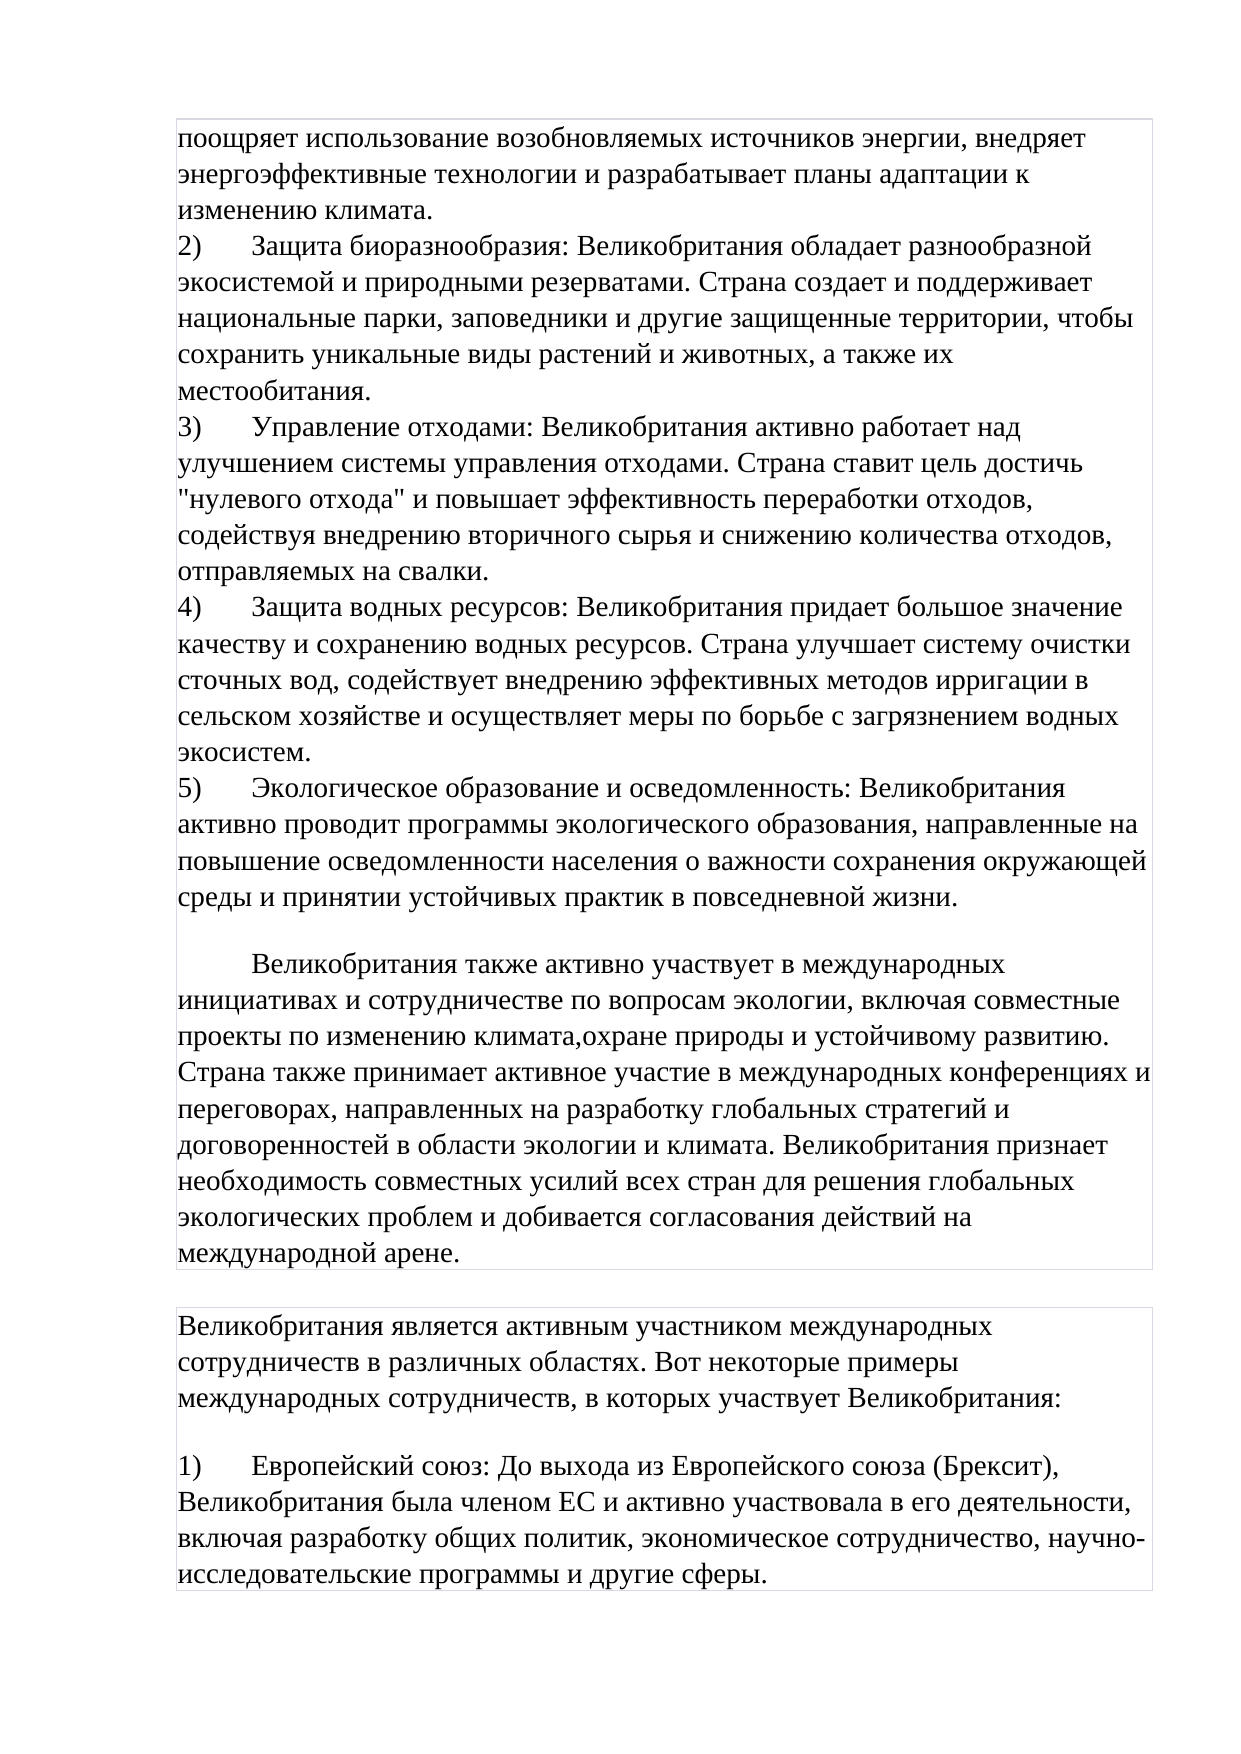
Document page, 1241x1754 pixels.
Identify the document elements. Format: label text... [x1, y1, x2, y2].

list Управление отходами: Великобритания активно работает над улучшением системы управления отходами. Страна ставит цель достичь "нулевого отхода" и повышает эффективность переработки отходов, содействуя внедрению вторичного сырья и снижению количества отходов, отправляемых на свалки. [177, 407, 1152, 587]
text Великобритания является активным участником международных сотрудничеств в различных областях. Вот некоторые примеры международных сотрудничеств, в которых участвует Великобритания: [177, 1308, 1152, 1414]
list Экологическое образование и осведомленность: Великобритания активно проводит программы экологического образования, направленные на повышение осведомленности населения о важности сохранения окружающей среды и принятии устойчивых практик в повседневной жизни. [177, 769, 1152, 912]
text Великобритания также активно участвует в международных инициативах и сотрудничестве по вопросам экологии, включая совместные проекты по изменению климата,охране природы и устойчивому развитию. Страна также принимает активное участие в международных конференциях и переговорах, направленных на разработку глобальных стратегий и договоренностей в области экологии и климата. Великобритания признает необходимость совместных усилий всех стран для решения глобальных экологических проблем и добивается согласования действий на международной арене. [177, 944, 1152, 1269]
list Европейский союз: До выхода из Европейского союза (Брексит), Великобритания была членом ЕС и активно участвовала в его деятельности, включая разработку общих политик, экономическое сотрудничество, научно-исследовательские программы и другие сферы. [177, 1446, 1152, 1590]
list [177, 120, 1152, 226]
list Защита водных ресурсов: Великобритания придает большое значение качеству и сохранению водных ресурсов. Страна улучшает систему очистки сточных вод, содействует внедрению эффективных методов ирригации в сельском хозяйстве и осуществляет меры по борьбе с загрязнением водных экосистем. [177, 588, 1152, 768]
list Защита биоразнообразия: Великобритания обладает разнообразной экосистемой и природными резерватами. Страна создает и поддерживает национальные парки, заповедники и другие защищенные территории, чтобы сохранить уникальные виды растений и животных, а также их местообитания. [177, 227, 1152, 406]
